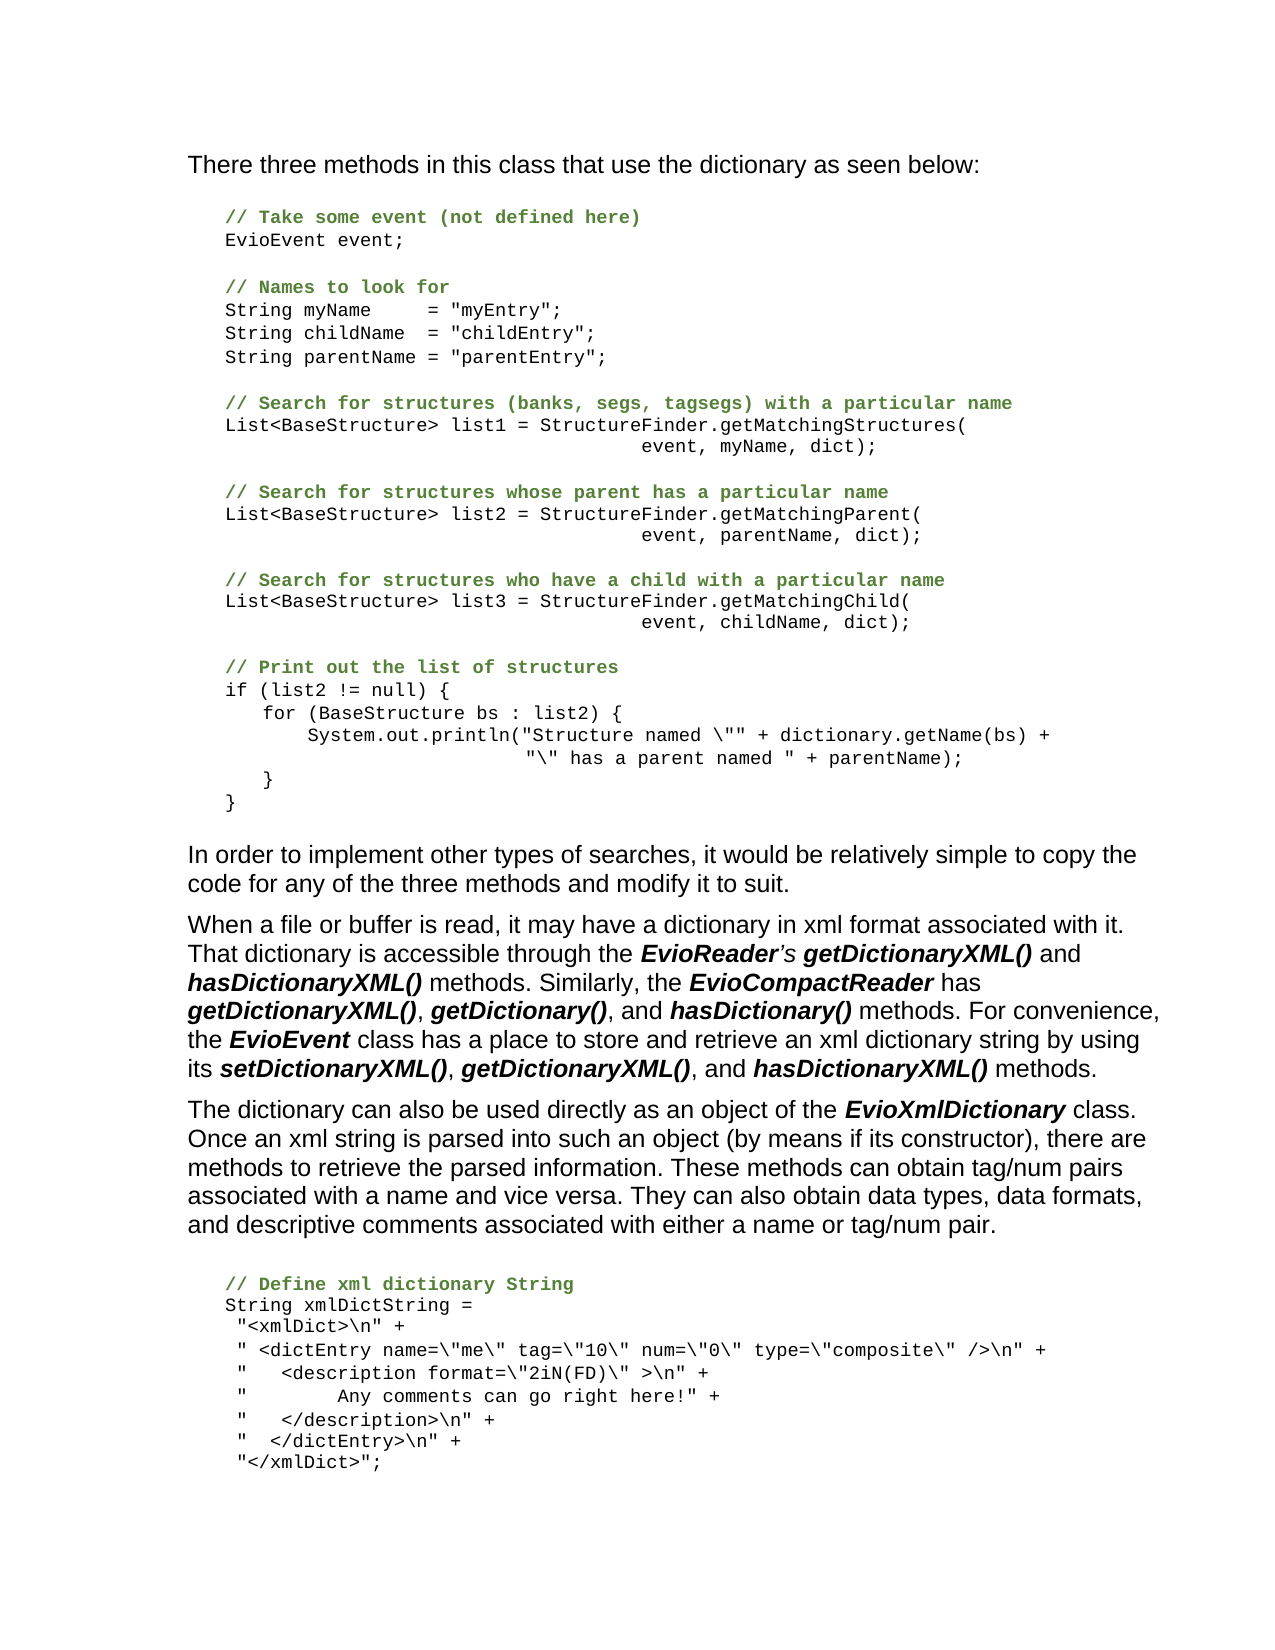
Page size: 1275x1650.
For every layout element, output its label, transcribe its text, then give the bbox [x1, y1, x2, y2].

text // Names to look for [225, 277, 1162, 299]
text " <dictEntry name=\"me\" tag=\"10\" num=\"0\" type=\"composite\" />\n" + [225, 1340, 1162, 1362]
text EvioEvent event; [225, 231, 1162, 252]
text // Search for structures who have a child with a particular name List<BaseStructure> list3 = StructureFinder.getMatchingChild( event, childName, dict); [225, 549, 1162, 634]
text "\" has a parent named " + parentName); } [225, 749, 1162, 791]
text String childName = "childEntry"; [225, 324, 1162, 345]
text The dictionary can also be used directly as an object of the EvioXmlDictionary class. Once an xml string is parsed into such an object (by means if its constructor), there are methods to retrieve the parsed information. These methods can obtain tag/num pairs associated with a name and vice versa. They can also obtain data types, data formats, and descriptive comments associated with either a name or tag/num pair. [187, 1095, 1162, 1239]
text } [225, 793, 1162, 814]
text // Search for structures (banks, segs, tagsegs) with a particular name List<BaseStructure> list1 = StructureFinder.getMatchingStructures( event, myName, dict); [225, 394, 1162, 458]
text if (list2 != null) { [225, 681, 1162, 702]
text String parentName = "parentEntry"; [225, 347, 1162, 369]
text In order to implement other types of searches, it would be relatively simple to copy the code for any of the three methods and modify it to suit. [187, 840, 1162, 897]
text " </description>\n" + " </dictEntry>\n" + "</xmlDict>"; [225, 1410, 1162, 1495]
text // Search for structures whose parent has a particular name List<BaseStructure> list2 = StructureFinder.getMatchingParent( event, parentName, dict); [225, 483, 1162, 547]
text " <description format=\"2iN(FD)\" >\n" + [225, 1364, 1162, 1385]
text // Define xml dictionary String String xmlDictString = "<xmlDict>\n" + [225, 1274, 1162, 1338]
text When a file or buffer is read, it may have a dictionary in xml format associated with it. That dictionary is accessible through the EvioReader’s getDictionaryXML() and hasDictionaryXML() methods. Similarly, the EvioCompactReader has getDictionaryXML(), getDictionary(), and hasDictionary() methods. For convenience, the EvioEvent class has a place to store and retrieve an xml dictionary string by using its setDictionaryXML(), getDictionaryXML(), and hasDictionaryXML() methods. [187, 910, 1162, 1082]
text for (BaseStructure bs : list2) { System.out.println("Structure named \"" + dictionary.getName(bs) + [225, 704, 1162, 747]
text String myName = "myEntry"; [225, 301, 1162, 322]
text // Take some event (not defined here) [225, 207, 1162, 229]
text " Any comments can go right here!" + [225, 1387, 1162, 1408]
text // Print out the list of structures [225, 636, 1162, 679]
